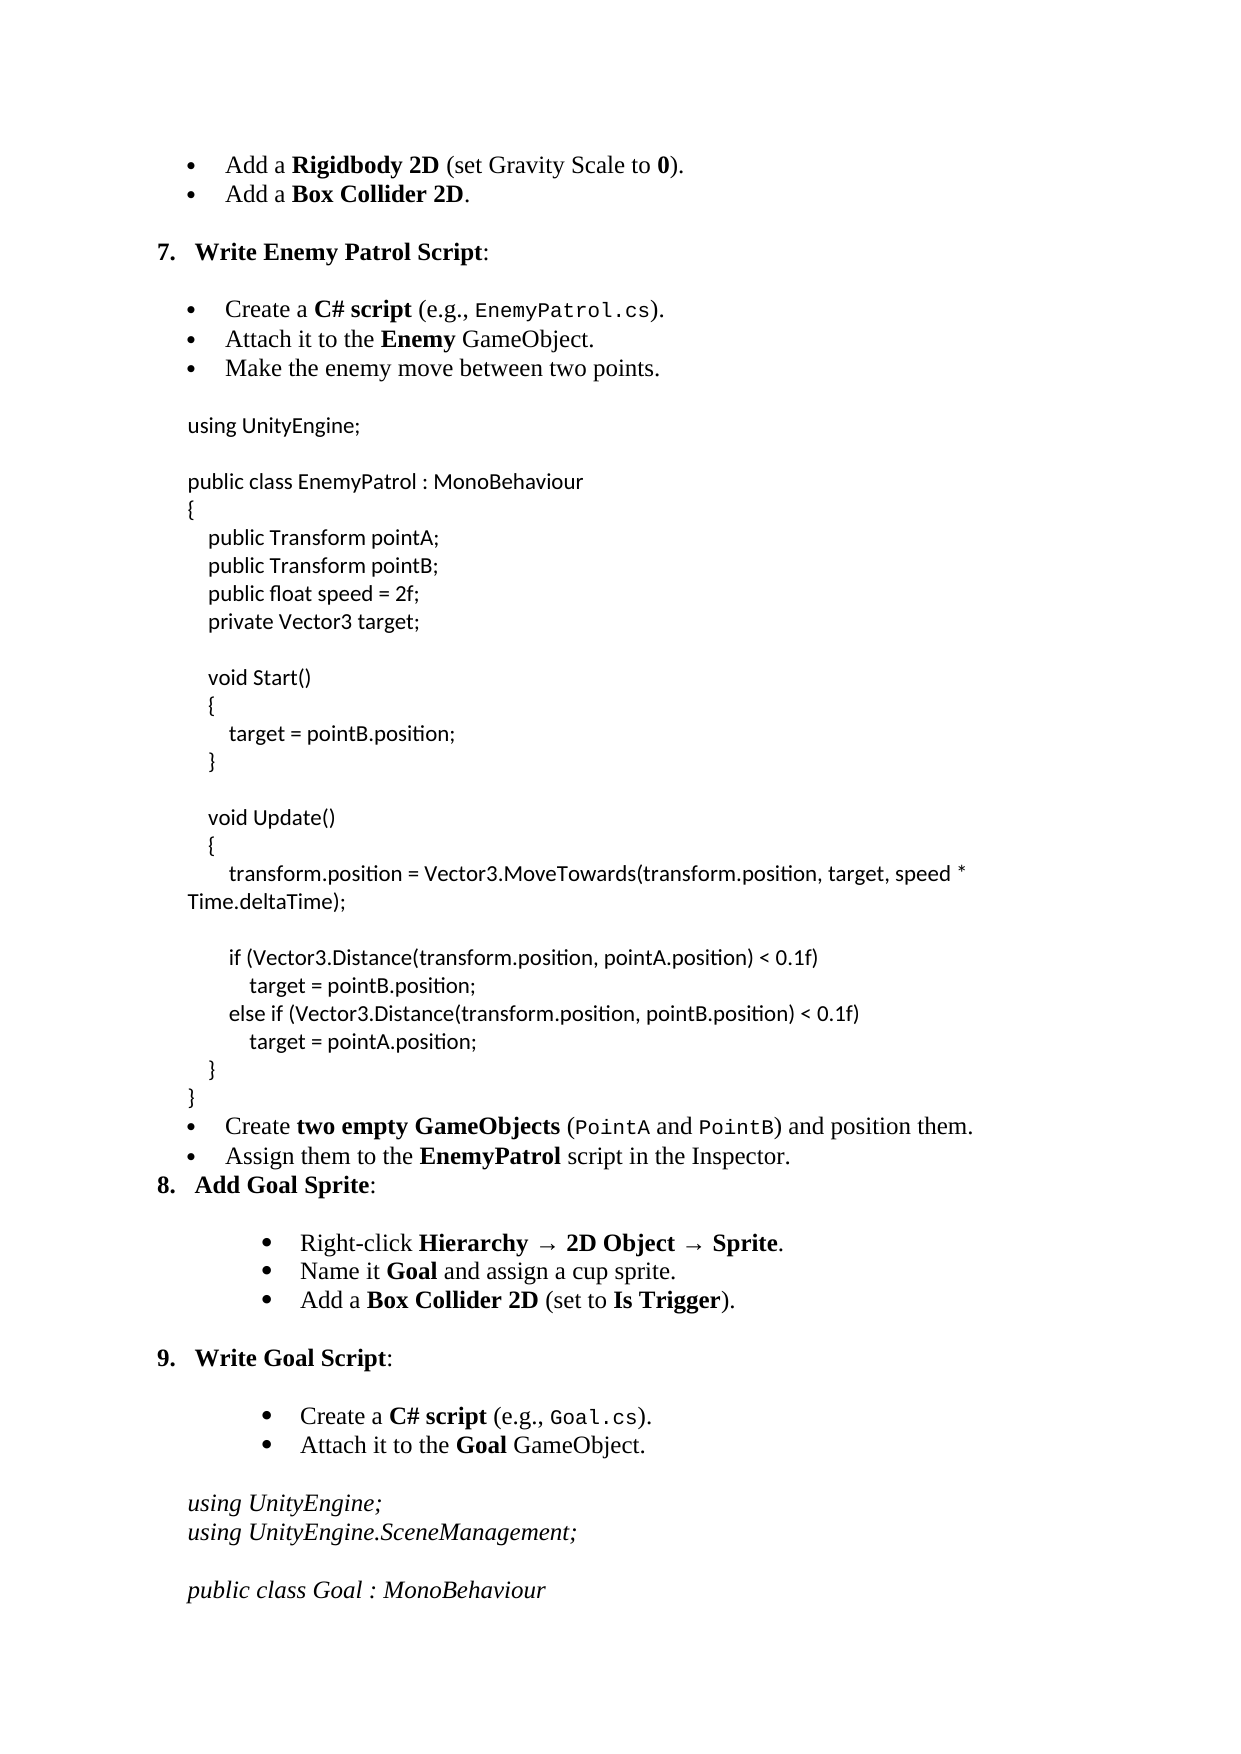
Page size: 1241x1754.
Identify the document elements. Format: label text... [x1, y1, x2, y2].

text { [187, 691, 1090, 719]
text target = pointB.position; [187, 971, 1090, 999]
list Attach it to the Goal GameObject. [262, 1431, 1090, 1459]
text target = pointA.position; [187, 1027, 1090, 1055]
list Assign them to the EnemyPatrol script in the Inspector. [187, 1141, 1090, 1170]
text public class Goal : MonoBehaviour [187, 1575, 1090, 1603]
text if (Vector3.Distance(transform.position, pointA.position) < 0.1f) [187, 943, 1090, 971]
text void Start() [187, 663, 1090, 691]
text transform.position = Vector3.MoveTowards(transform.position, target, speed * Time.deltaTime); [187, 859, 1090, 915]
list Create a C# script (e.g., EnemyPatrol.cs). [187, 294, 1090, 324]
list Add a Rigidbody 2D (set Gravity Scale to 0). [187, 150, 1090, 179]
text public float speed = 2f; [187, 579, 1090, 607]
text { [187, 495, 1090, 523]
list Add Goal Sprite: [157, 1170, 1090, 1198]
text public class EnemyPatrol : MonoBehaviour [187, 467, 1090, 495]
text using UnityEngine; [187, 411, 1090, 439]
list Make the enemy move between two points. [187, 353, 1090, 382]
text using UnityEngine.SceneManagement; [187, 1517, 1090, 1546]
text public Transform pointB; [187, 551, 1090, 579]
text } [187, 747, 1090, 775]
text private Vector3 target; [187, 607, 1090, 635]
list Write Enemy Patrol Script: [157, 237, 1090, 265]
text using UnityEngine; [187, 1488, 1090, 1517]
list Attach it to the Enemy GameObject. [187, 324, 1090, 353]
text public Transform pointA; [187, 523, 1090, 551]
text target = pointB.position; [187, 719, 1090, 747]
list Add a Box Collider 2D (set to Is Trigger). [262, 1285, 1090, 1314]
text void Update() [187, 803, 1090, 831]
list Write Goal Script: [157, 1343, 1090, 1372]
text } [187, 1083, 1090, 1111]
list Name it Goal and assign a cup sprite. [262, 1256, 1090, 1285]
text } [187, 1055, 1090, 1083]
text { [187, 831, 1090, 859]
list Create two empty GameObjects (PointA and PointB) and position them. [187, 1111, 1090, 1141]
list Add a Box Collider 2D. [187, 179, 1090, 207]
list Create a C# script (e.g., Goal.cs). [262, 1401, 1090, 1431]
text else if (Vector3.Distance(transform.position, pointB.position) < 0.1f) [187, 999, 1090, 1027]
list Right-click Hierarchy → 2D Object → Sprite. [262, 1228, 1090, 1256]
